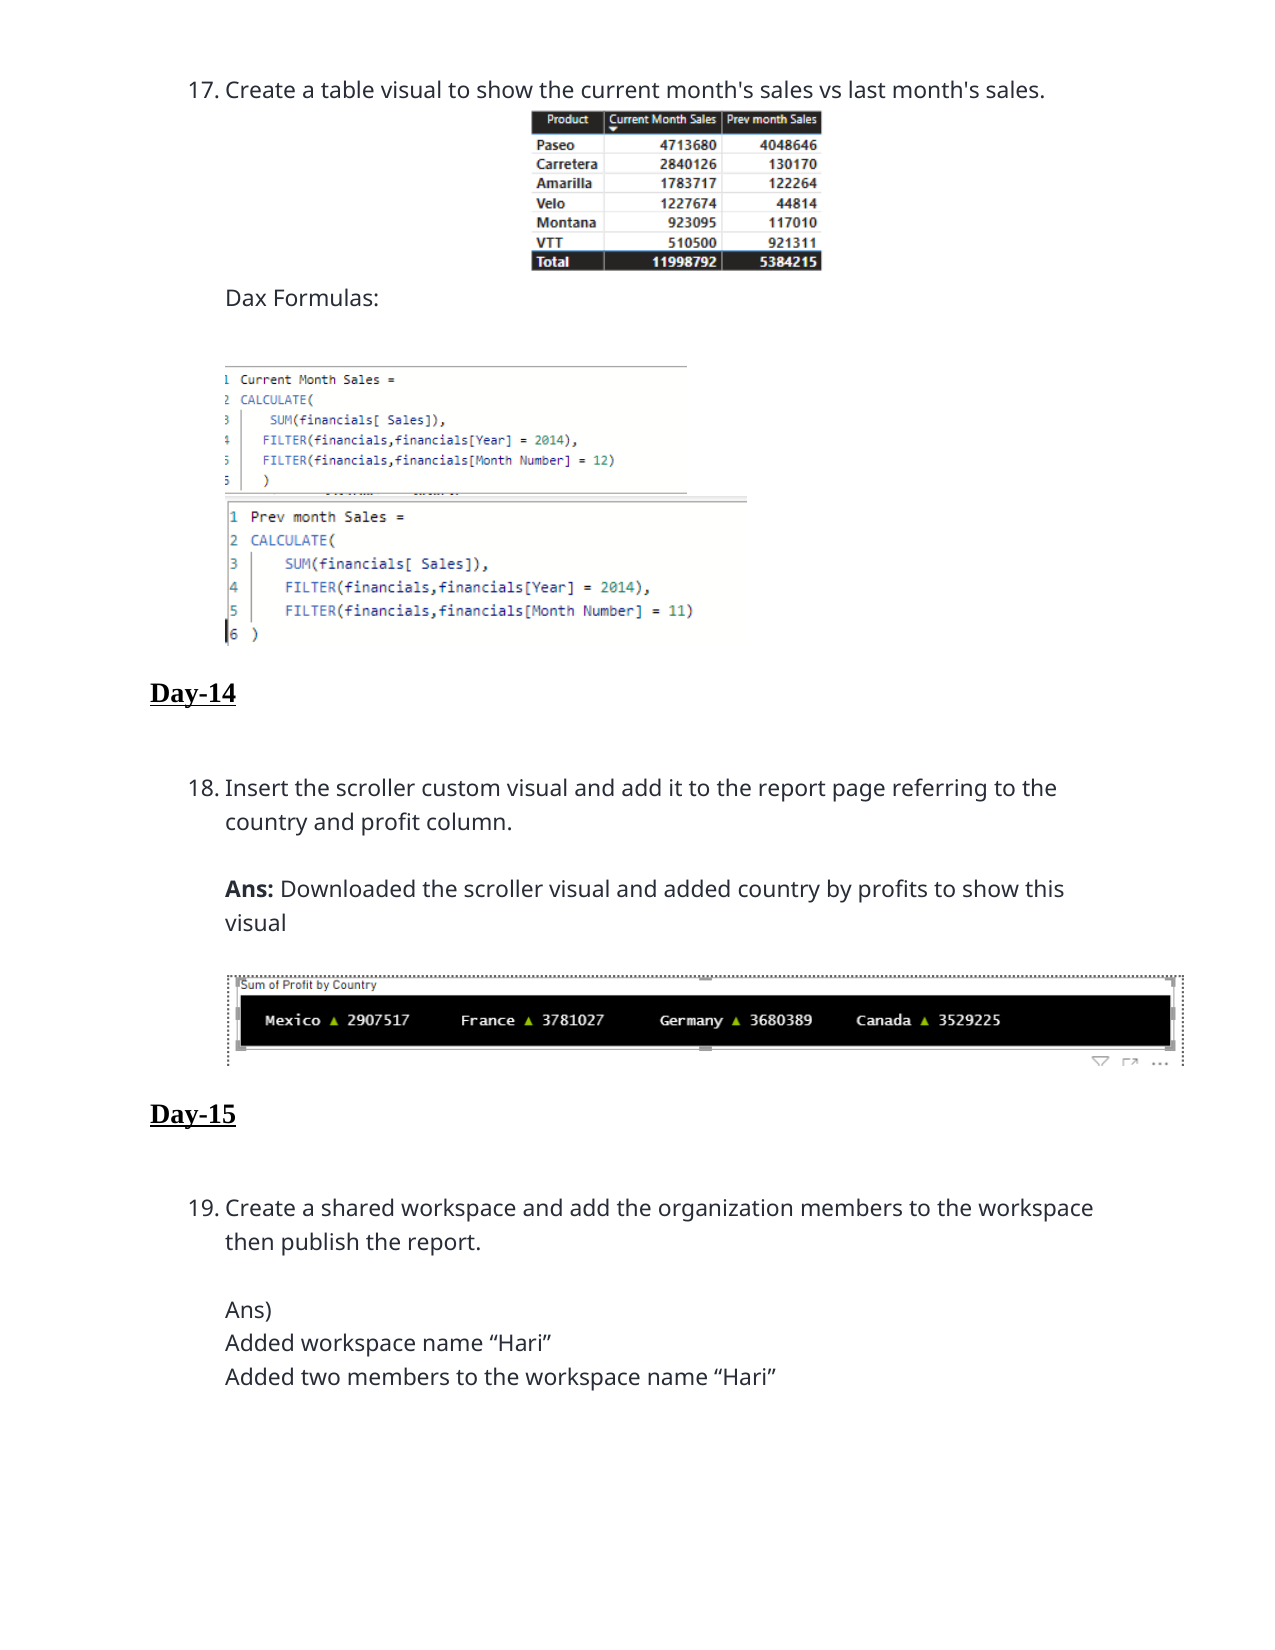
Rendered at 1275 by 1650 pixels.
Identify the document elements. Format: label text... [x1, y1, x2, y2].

picture [519, 107, 833, 280]
text Dax Formulas: [225, 282, 1125, 313]
text Ans: Downloaded the scroller visual and added country by profits to show this visual [225, 873, 1125, 938]
picture [225, 974, 1200, 1066]
text Ans) [225, 1294, 1125, 1325]
subtitle Day-14 [150, 677, 1125, 709]
list Insert the scroller custom visual and add it to the report page referring to the country and profit column. [187, 772, 1125, 837]
text Added two members to the workspace name “Hari” [225, 1361, 1125, 1392]
picture [225, 365, 687, 495]
list Create a table visual to show the current month's sales vs last month's sales. [187, 74, 1125, 105]
text Added workspace name “Hari” [225, 1327, 1125, 1359]
list Create a shared workspace and add the organization members to the workspace then publish the report. [187, 1192, 1125, 1257]
picture [225, 496, 747, 646]
subtitle Day-15 [150, 1097, 1125, 1129]
